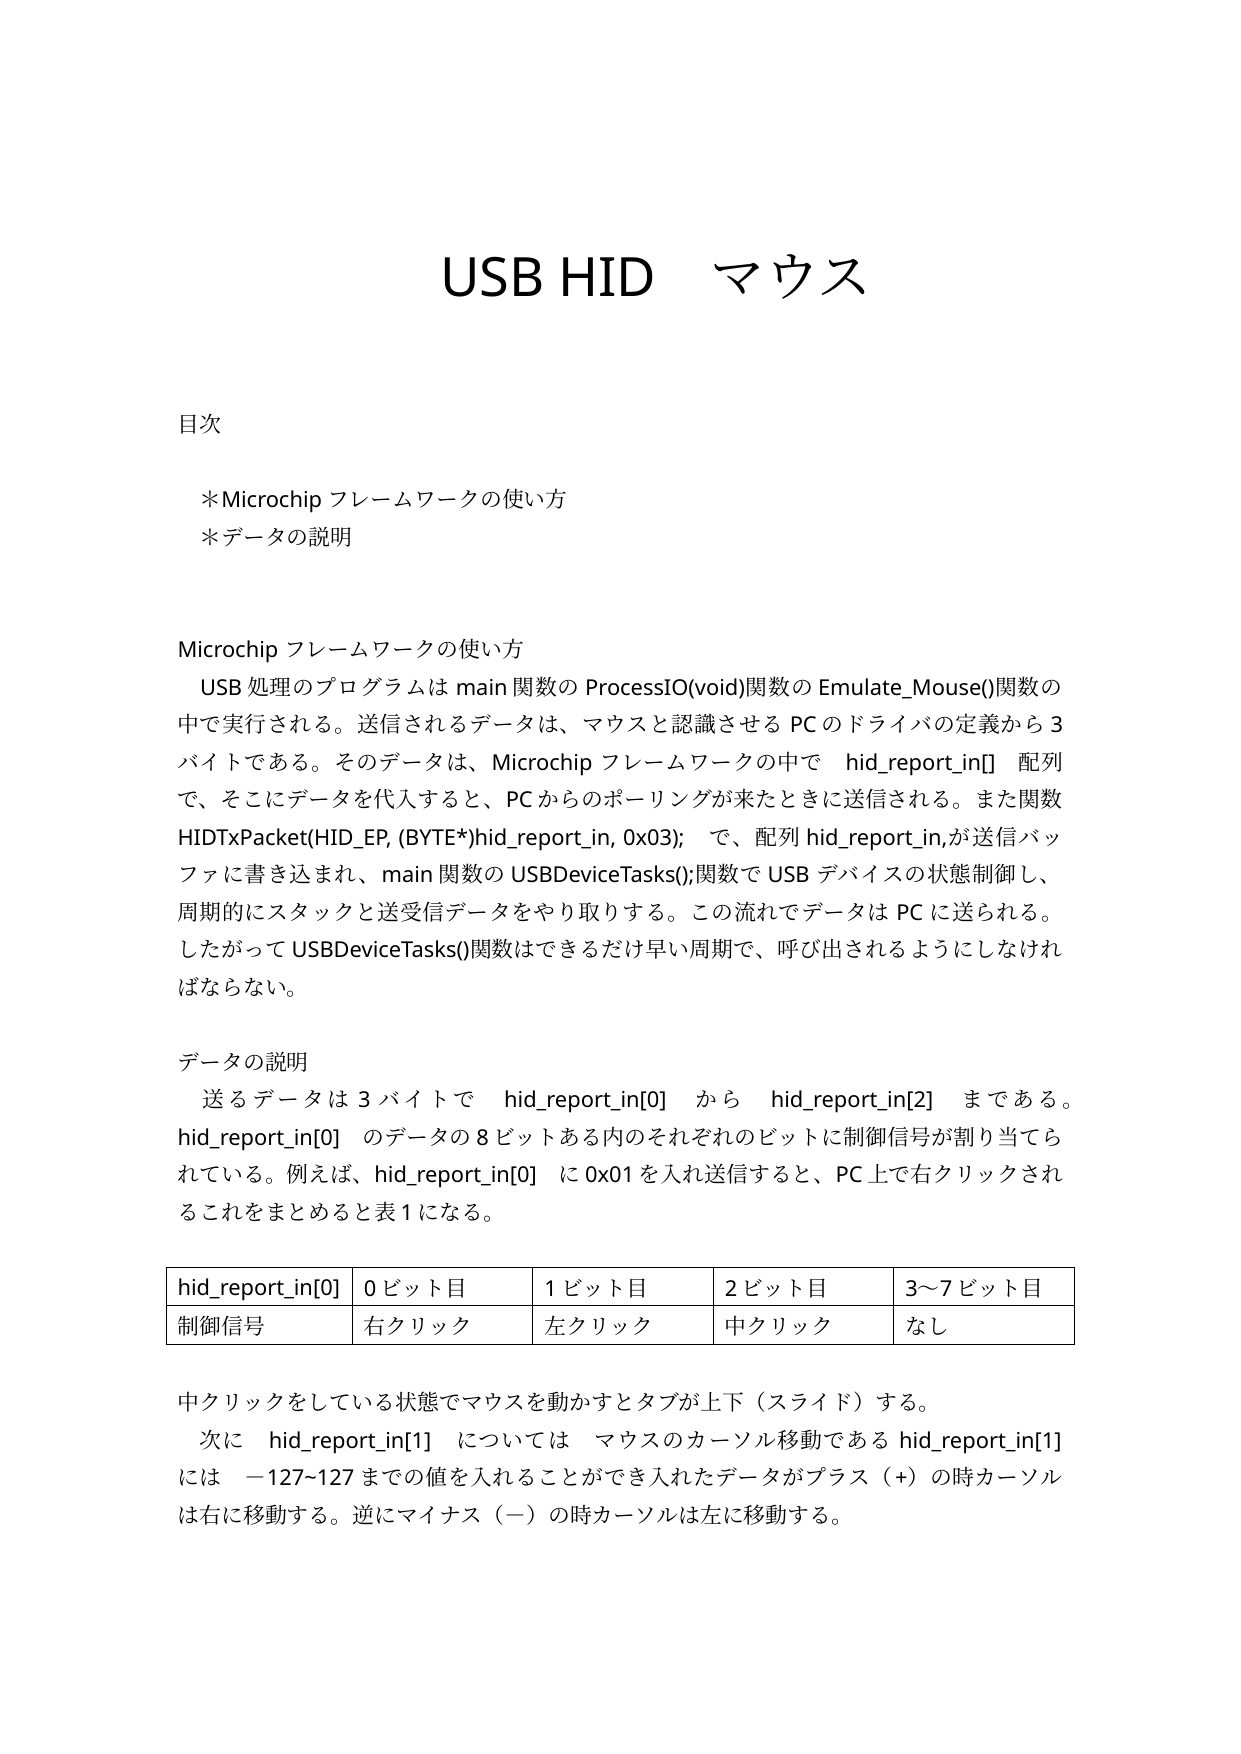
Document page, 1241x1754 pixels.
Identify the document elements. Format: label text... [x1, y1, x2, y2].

table_cell 中クリック [714, 1306, 893, 1344]
text 目次 [177, 404, 1063, 442]
text ＊データの説明 [177, 517, 1063, 554]
text Microchip フレームワークの使い方 [177, 629, 1063, 667]
text データの説明 [177, 1042, 1063, 1079]
table_header 0ビット目 [353, 1268, 532, 1305]
table_cell 左クリック [533, 1306, 713, 1344]
text 送るデータは3バイトで hid_report_in[0] から hid_report_in[2] まである。hid_report_in[0] のデータの8ビットある内のそれぞれのビットに制御信号が割り当てられている。例えば、hid_report_in[0] に0x01を入れ送信すると、PC上で右クリックされるこれをまとめると表1になる。 [177, 1079, 1063, 1229]
table_cell 右クリック [353, 1306, 532, 1344]
text 中クリックをしている状態でマウスを動かすとタブが上下（スライド）する。 [177, 1382, 1063, 1420]
text USB HID マウス [177, 217, 1063, 329]
text 次に hid_report_in[1] については マウスのカーソル移動であるhid_report_in[1] には －127~127までの値を入れることができ入れたデータがプラス（+）の時カーソルは右に移動する。逆にマイナス（－）の時カーソルは左に移動する。 [177, 1420, 1063, 1532]
text USB処理のプログラムはmain関数のProcessIO(void)関数のEmulate_Mouse()関数の中で実行される。送信されるデータは、マウスと認識させるPCのドライバの定義から3バイトである。そのデータは、Microchip フレームワークの中で hid_report_in[] 配列で、そこにデータを代入すると、PCからのポーリングが来たときに送信される。また関数HIDTxPacket(HID_EP, (BYTE*)hid_report_in, 0x03); で、配列hid_report_in,が送信バッファに書き込まれ、main関数のUSBDeviceTasks();関数でUSB デバイスの状態制御し、周期的にスタックと送受信データをやり取りする。この流れでデータはPC に送られる。したがってUSBDeviceTasks()関数はできるだけ早い周期で、呼び出されるようにしなければならない。 [177, 667, 1063, 1004]
table_cell なし [894, 1306, 1074, 1344]
table_header hid_report_in[0] [167, 1268, 352, 1305]
table_header 2ビット目 [714, 1268, 893, 1305]
table_header 1ビット目 [533, 1268, 713, 1305]
table_header 3～7ビット目 [894, 1268, 1074, 1305]
table_cell 制御信号 [167, 1306, 352, 1344]
text ＊Microchip フレームワークの使い方 [177, 479, 1063, 517]
